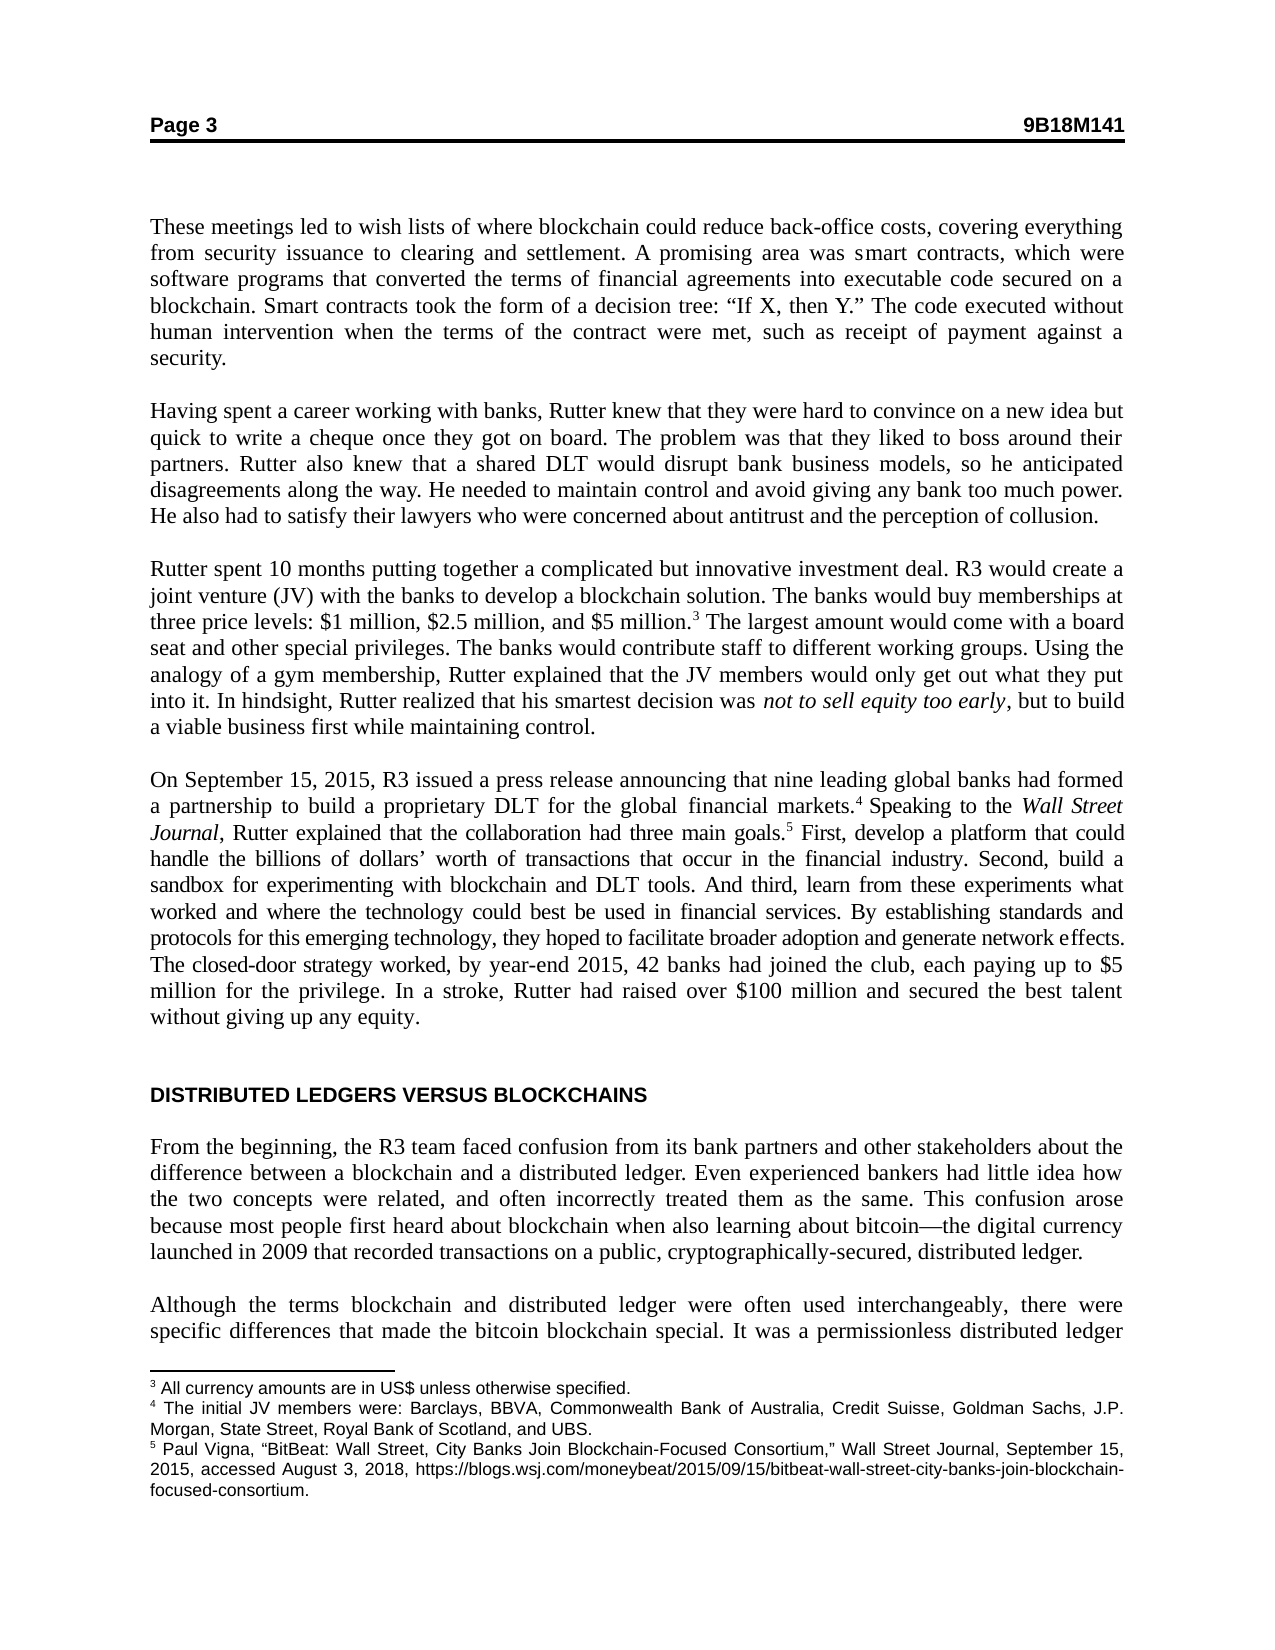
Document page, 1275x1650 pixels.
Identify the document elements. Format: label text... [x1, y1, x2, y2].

text Rutter spent 10 months putting together a complicated but innovative investment deal. R3 would create a joint venture (JV) with the banks to develop a blockchain solution. The banks would buy memberships at three price levels: $1 million, $2.5 million, and $5 million. The largest amount would come with a board seat and other special privileges. The banks would contribute staff to different working groups. Using the analogy of a gym membership, Rutter explained that the JV members would only get out what they put into it. In hindsight, Rutter realized that his smartest decision was not to sell equity too early, but to build a viable business first while maintaining control. [150, 555, 1125, 740]
text On September 15, 2015, R3 issued a press release announcing that nine leading global banks had formed a partnership to build a proprietary DLT for the global financial markets. Speaking to the Wall Street Journal, Rutter explained that the collaboration had three main goals. First, develop a platform that could handle the billions of dollars’ worth of transactions that occur in the financial industry. Second, build a sandbox for experimenting with blockchain and DLT tools. And third, learn from these experiments what worked and where the technology could best be used in financial services. By establishing standards and protocols for this emerging technology, they hoped to facilitate broader adoption and generate network effects. The closed-door strategy worked, by year-end 2015, 42 banks had joined the club, each paying up to $5 million for the privilege. In a stroke, Rutter had raised over $100 million and secured the best talent without giving up any equity. [150, 766, 1125, 1030]
text These meetings led to wish lists of where blockchain could reduce back-office costs, covering everything from security issuance to clearing and settlement. A promising area was smart contracts, which were software programs that converted the terms of financial agreements into executable code secured on a blockchain. Smart contracts took the form of a decision tree: “If X, then Y.” The code executed without human intervention when the terms of the contract were met, such as receipt of payment against a security. [150, 213, 1125, 371]
text From the beginning, the R3 team faced confusion from its bank partners and other stakeholders about the difference between a blockchain and a distributed ledger. Even experienced bankers had little idea how the two concepts were related, and often incorrectly treated them as the same. This confusion arose because most people first heard about blockchain when also learning about bitcoin—the digital currency launched in 2009 that recorded transactions on a public, cryptographically-secured, distributed ledger. [150, 1133, 1125, 1264]
text Distributed Ledgers versus Blockchains [150, 1082, 1125, 1106]
text Having spent a career working with banks, Rutter knew that they were hard to convince on a new idea but quick to write a cheque once they got on board. The problem was that they liked to boss around their partners. Rutter also knew that a shared DLT would disrupt bank business models, so he anticipated disagreements along the way. He needed to maintain control and avoid giving any bank too much power. He also had to satisfy their lawyers who were concerned about antitrust and the perception of collusion. [150, 397, 1125, 529]
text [150, 1291, 1125, 1343]
